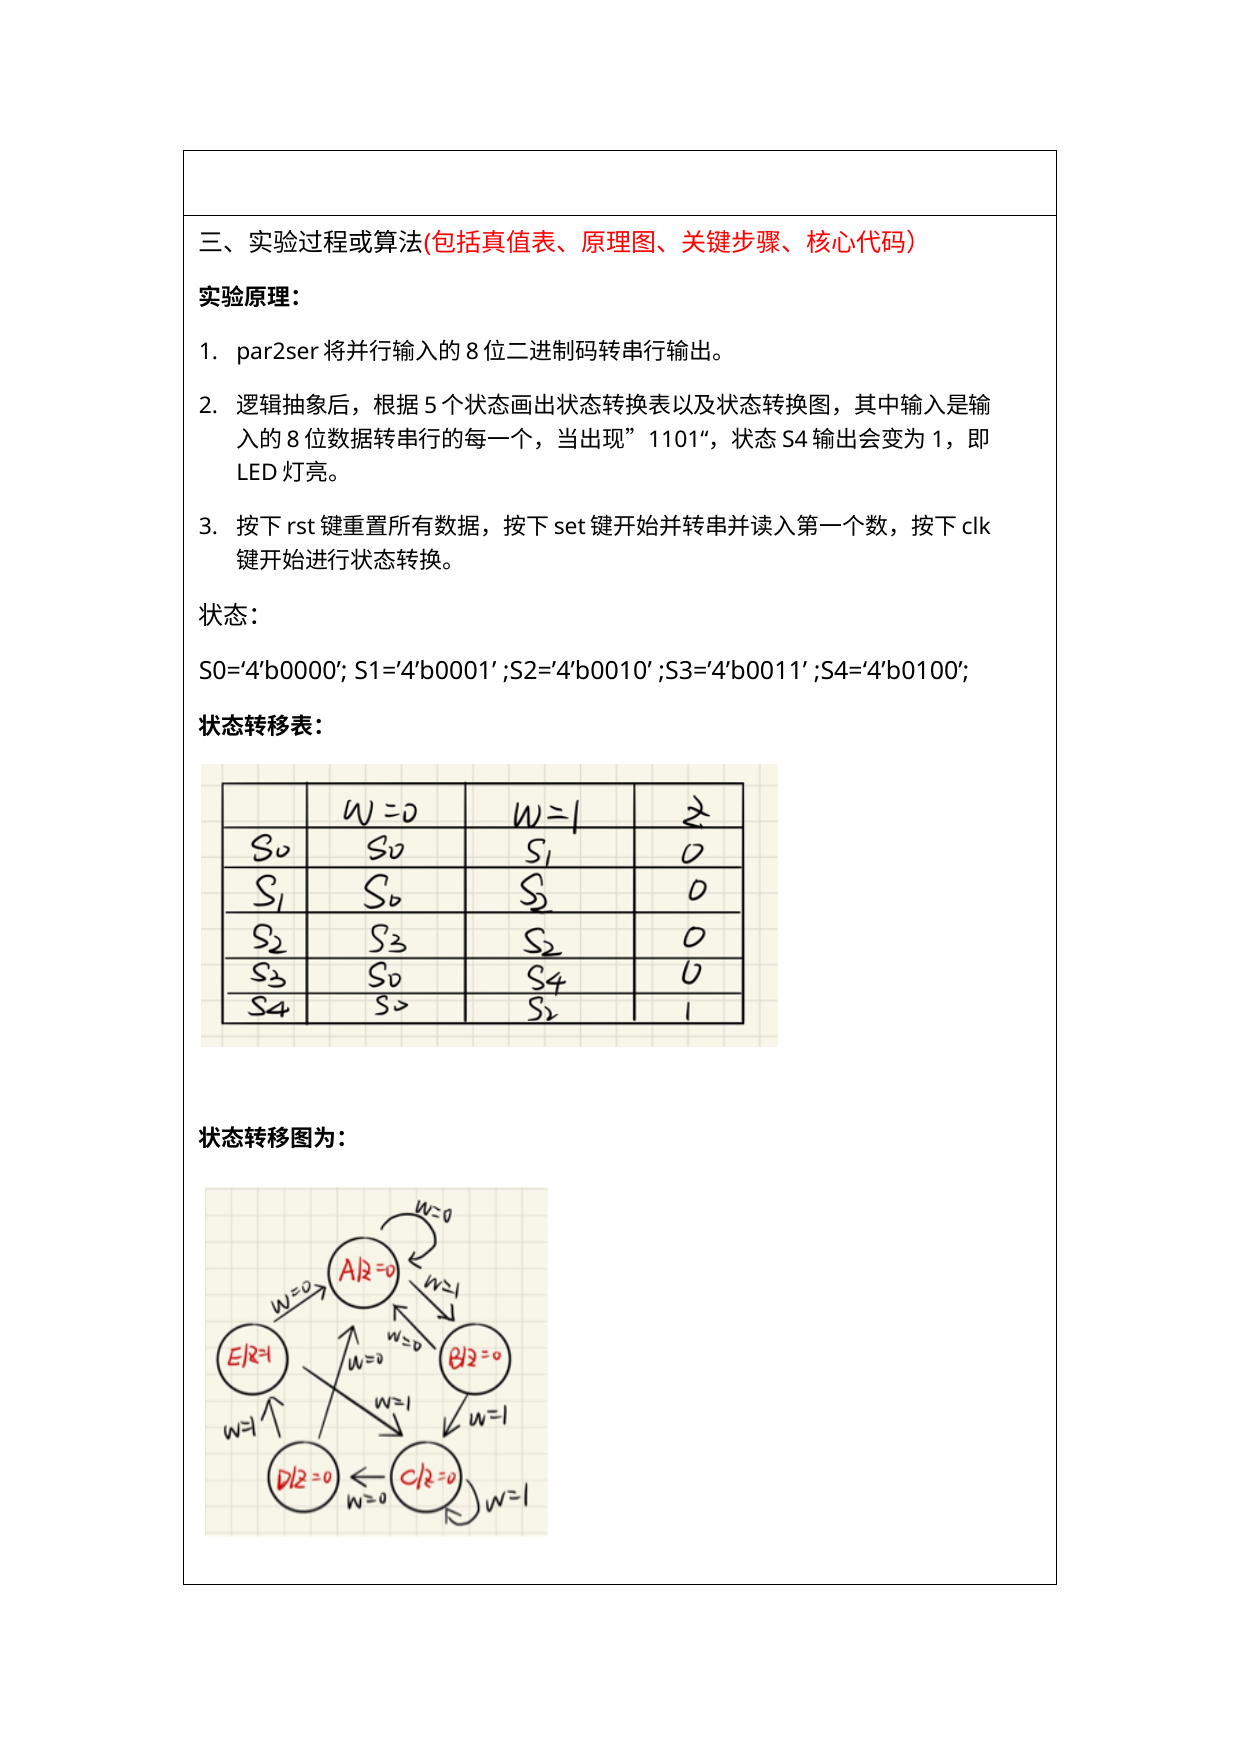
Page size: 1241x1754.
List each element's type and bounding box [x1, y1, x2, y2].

picture [201, 764, 778, 1047]
table_cell [184, 151, 1056, 215]
table_cell [184, 216, 1056, 1584]
picture [205, 1187, 548, 1537]
